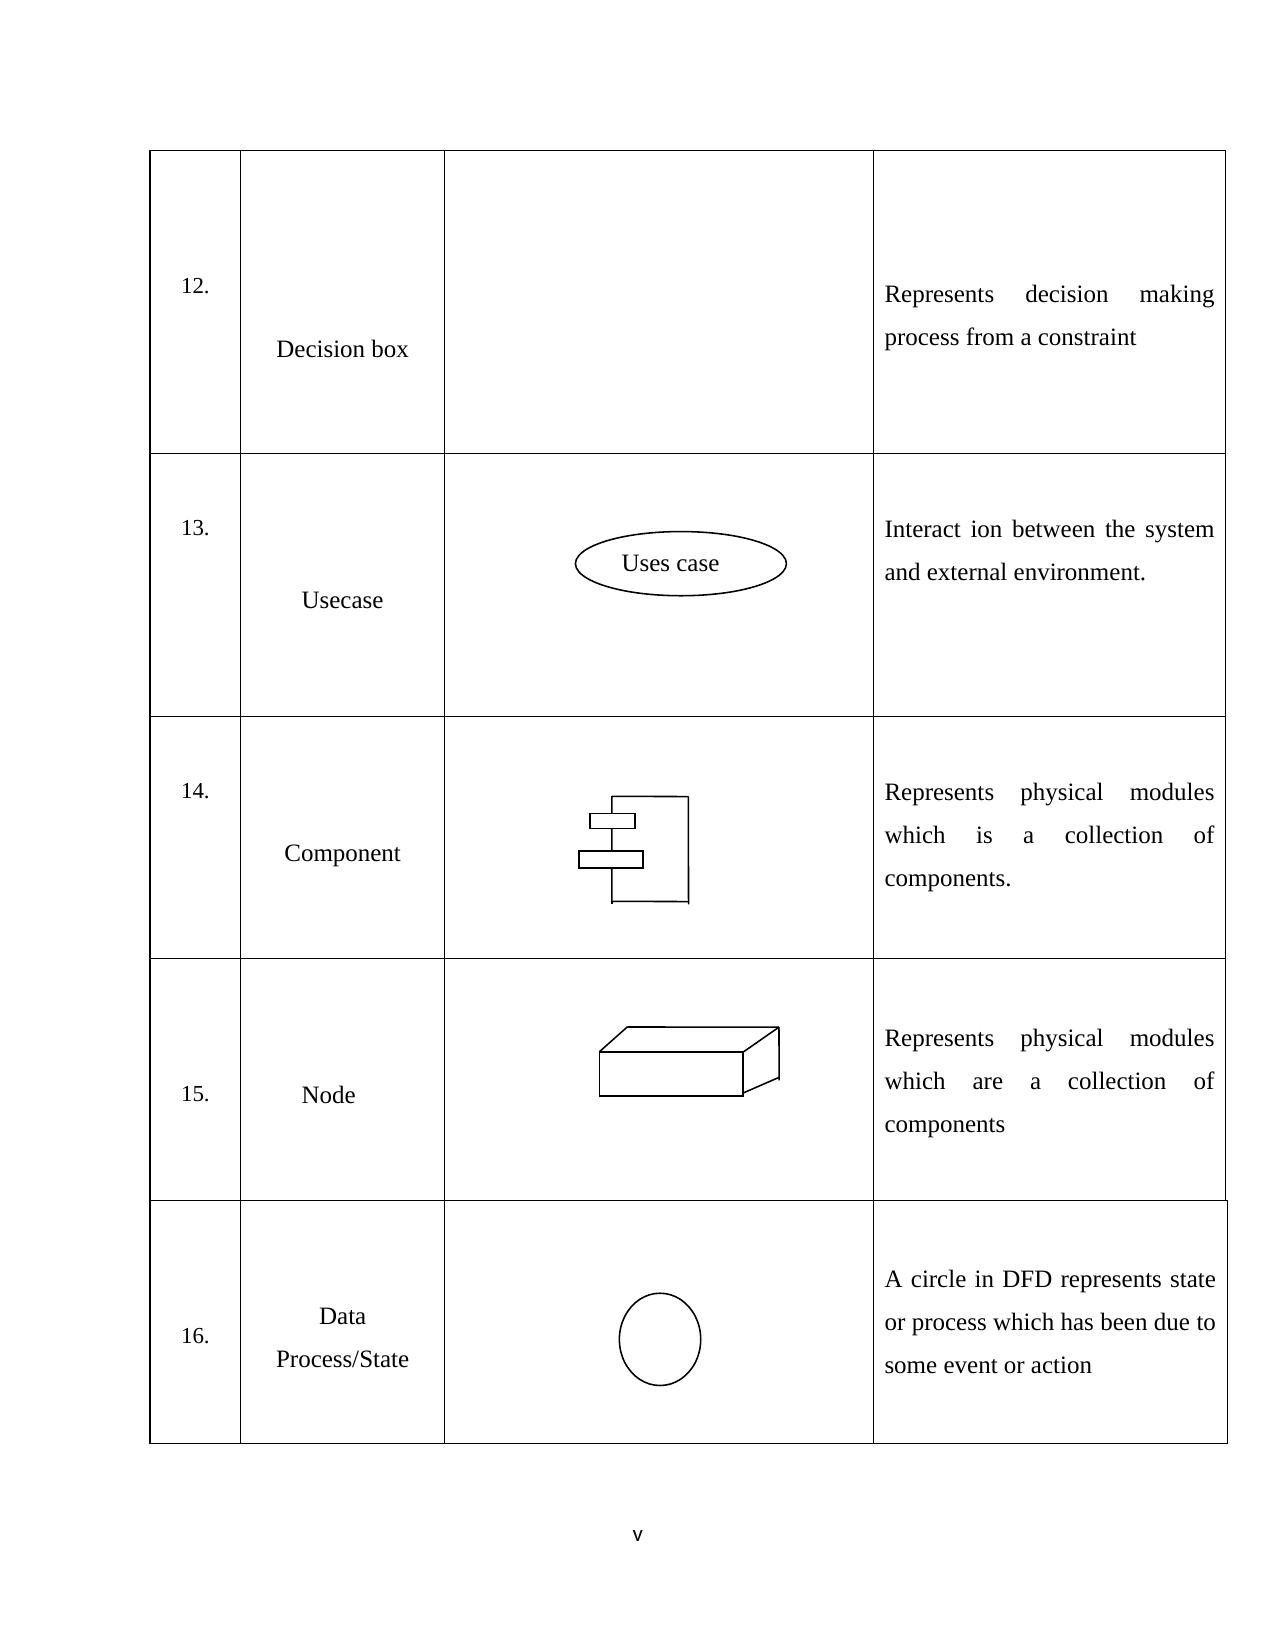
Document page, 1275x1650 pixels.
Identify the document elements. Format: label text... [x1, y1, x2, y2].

table_cell 14. [151, 717, 240, 958]
table_cell 12. [151, 151, 240, 453]
table_cell Node [241, 959, 444, 1200]
table_cell Interact ion between the system and external environment. [874, 454, 1225, 716]
table_cell Component [241, 717, 444, 958]
table_cell 15. [151, 959, 240, 1200]
table_cell [445, 1201, 873, 1442]
table_cell 16. [151, 1201, 240, 1442]
table_cell 13. [151, 454, 240, 716]
table_cell Represents physical modules which are a collection of components [874, 959, 1225, 1200]
table_cell [445, 151, 873, 453]
table_cell A circle in DFD represents state or process which has been due to some event or action [874, 1201, 1227, 1442]
table_cell Decision box [241, 151, 444, 453]
table_cell [445, 959, 873, 1200]
table_cell Usecase [241, 454, 444, 716]
table_cell Represents physical modules which is a collection of components. [874, 717, 1225, 958]
table_cell Data Process/State [241, 1201, 444, 1442]
table_cell [445, 717, 873, 958]
table_cell Represents decision making process from a constraint [874, 151, 1225, 453]
table_cell [445, 454, 873, 716]
